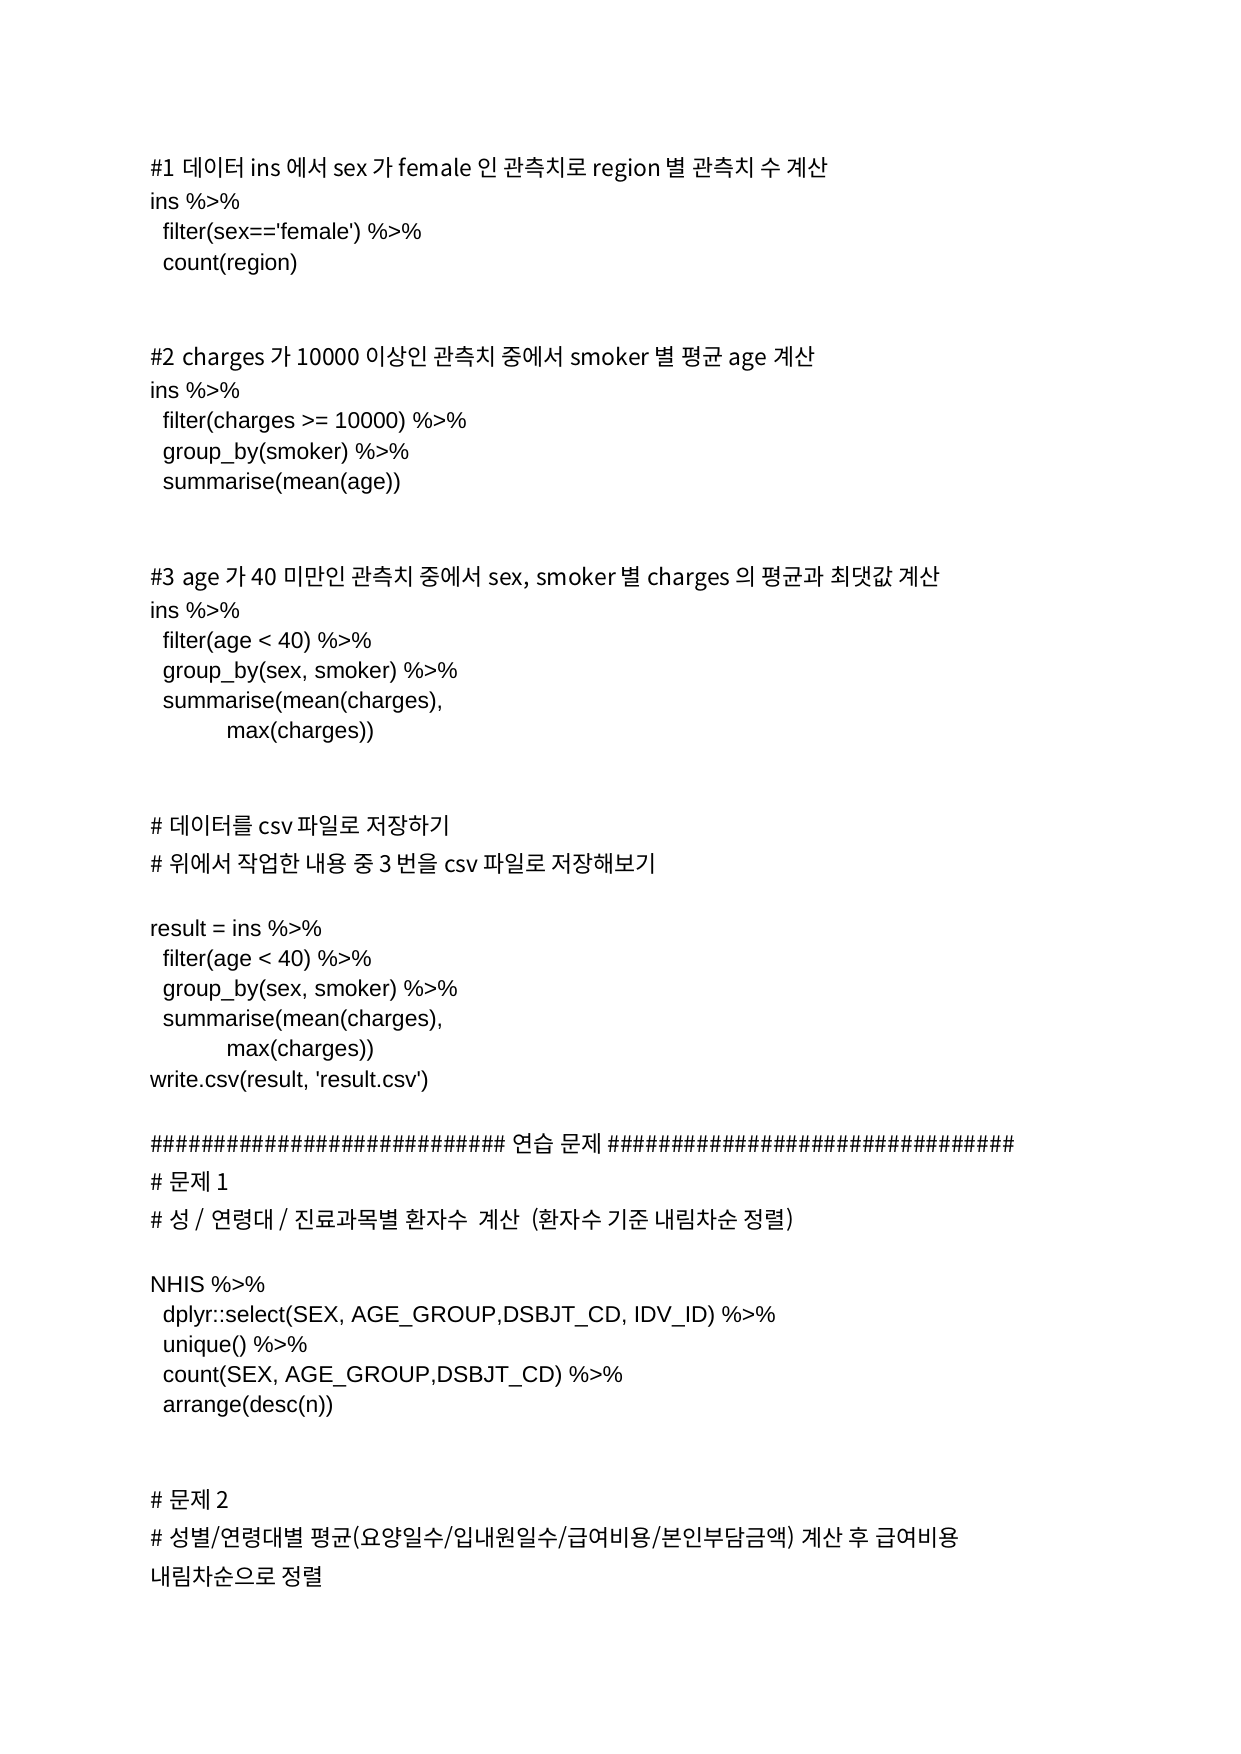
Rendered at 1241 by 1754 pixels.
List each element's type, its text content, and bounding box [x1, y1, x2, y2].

text filter(age < 40) %>% [150, 627, 1090, 653]
text filter(age < 40) %>% [150, 945, 1090, 971]
text # 성 / 연령대 / 진료과목별 환자수 계산 (환자수 기준 내림차순 정렬) [150, 1202, 1090, 1236]
text ins %>% [150, 188, 1090, 214]
text group_by(smoker) %>% [150, 438, 1090, 464]
text summarise(mean(charges), [150, 687, 1090, 714]
text max(charges)) [150, 1035, 1090, 1062]
text # 데이터를 csv파일로 저장하기 [150, 808, 1090, 841]
text summarise(mean(age)) [150, 468, 1090, 494]
text max(charges)) [150, 717, 1090, 744]
text NHIS %>% [150, 1271, 1090, 1297]
text ins %>% [150, 377, 1090, 404]
text ins %>% [150, 597, 1090, 623]
text # 위에서 작업한 내용 중 3번을 csv파일로 저장해보기 [150, 846, 1090, 879]
text filter(charges >= 10000) %>% [150, 407, 1090, 434]
text dplyr::select(SEX, AGE_GROUP,DSBJT_CD, IDV_ID) %>% [150, 1301, 1090, 1327]
text filter(sex=='female') %>% [150, 218, 1090, 245]
text group_by(sex, smoker) %>% [150, 975, 1090, 1001]
text group_by(sex, smoker) %>% [150, 657, 1090, 683]
text arrange(desc(n)) [150, 1391, 1090, 1418]
text summarise(mean(charges), [150, 1005, 1090, 1032]
text unique() %>% [150, 1331, 1090, 1357]
text #2 charges가 10000이상인 관측치 중에서 smoker별 평균 age 계산 [150, 339, 1090, 372]
text count(SEX, AGE_GROUP,DSBJT_CD) %>% [150, 1361, 1090, 1388]
text #1 데이터 ins에서 sex가 female인 관측치로 region별 관측치 수 계산 [150, 150, 1090, 183]
text # 문제1 [150, 1164, 1090, 1197]
text # 성별/연령대별 평균(요양일수/입내원일수/급여비용/본인부담금액) 계산 후 급여비용 내림차순으로 정렬 [150, 1520, 1090, 1592]
text # 문제2 [150, 1482, 1090, 1515]
text #3 age가 40 미만인 관측치 중에서 sex, smoker별 charges의 평균과 최댓값 계산 [150, 558, 1090, 592]
text result = ins %>% [150, 914, 1090, 941]
text write.csv(result, 'result.csv') [150, 1066, 1090, 1092]
text count(region) [150, 248, 1090, 275]
text ############################ 연습 문제 ################################ [150, 1126, 1090, 1159]
